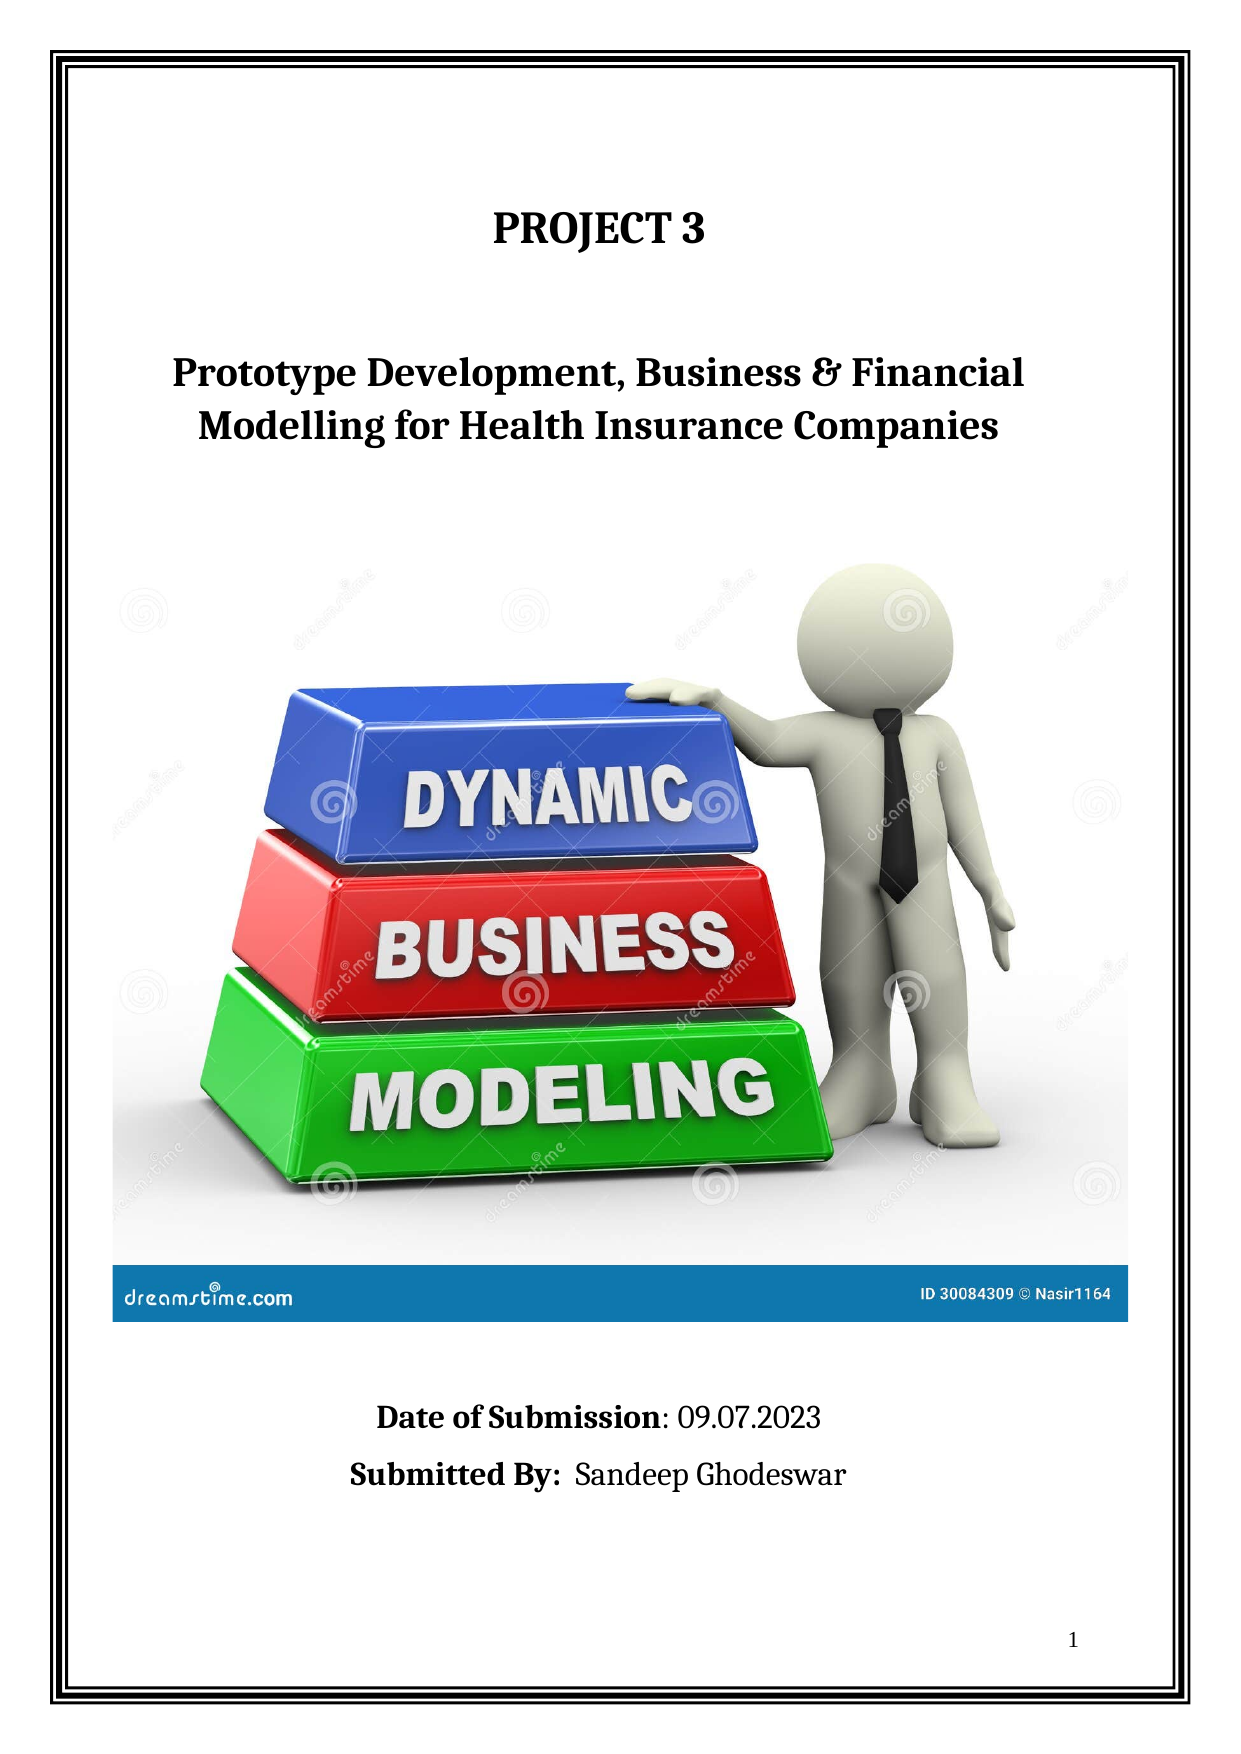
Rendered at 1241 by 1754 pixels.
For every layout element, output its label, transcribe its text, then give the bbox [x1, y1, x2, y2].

picture [112, 502, 1129, 1322]
text Submitted By: Sandeep Ghodeswar [132, 1456, 1064, 1494]
title PROJECT 3 [133, 202, 1064, 255]
text Prototype Development, Business & Financial Modelling for Health Insurance Companies [132, 349, 1064, 450]
text Date of Submission: 09.07.2023 [133, 1398, 1064, 1436]
